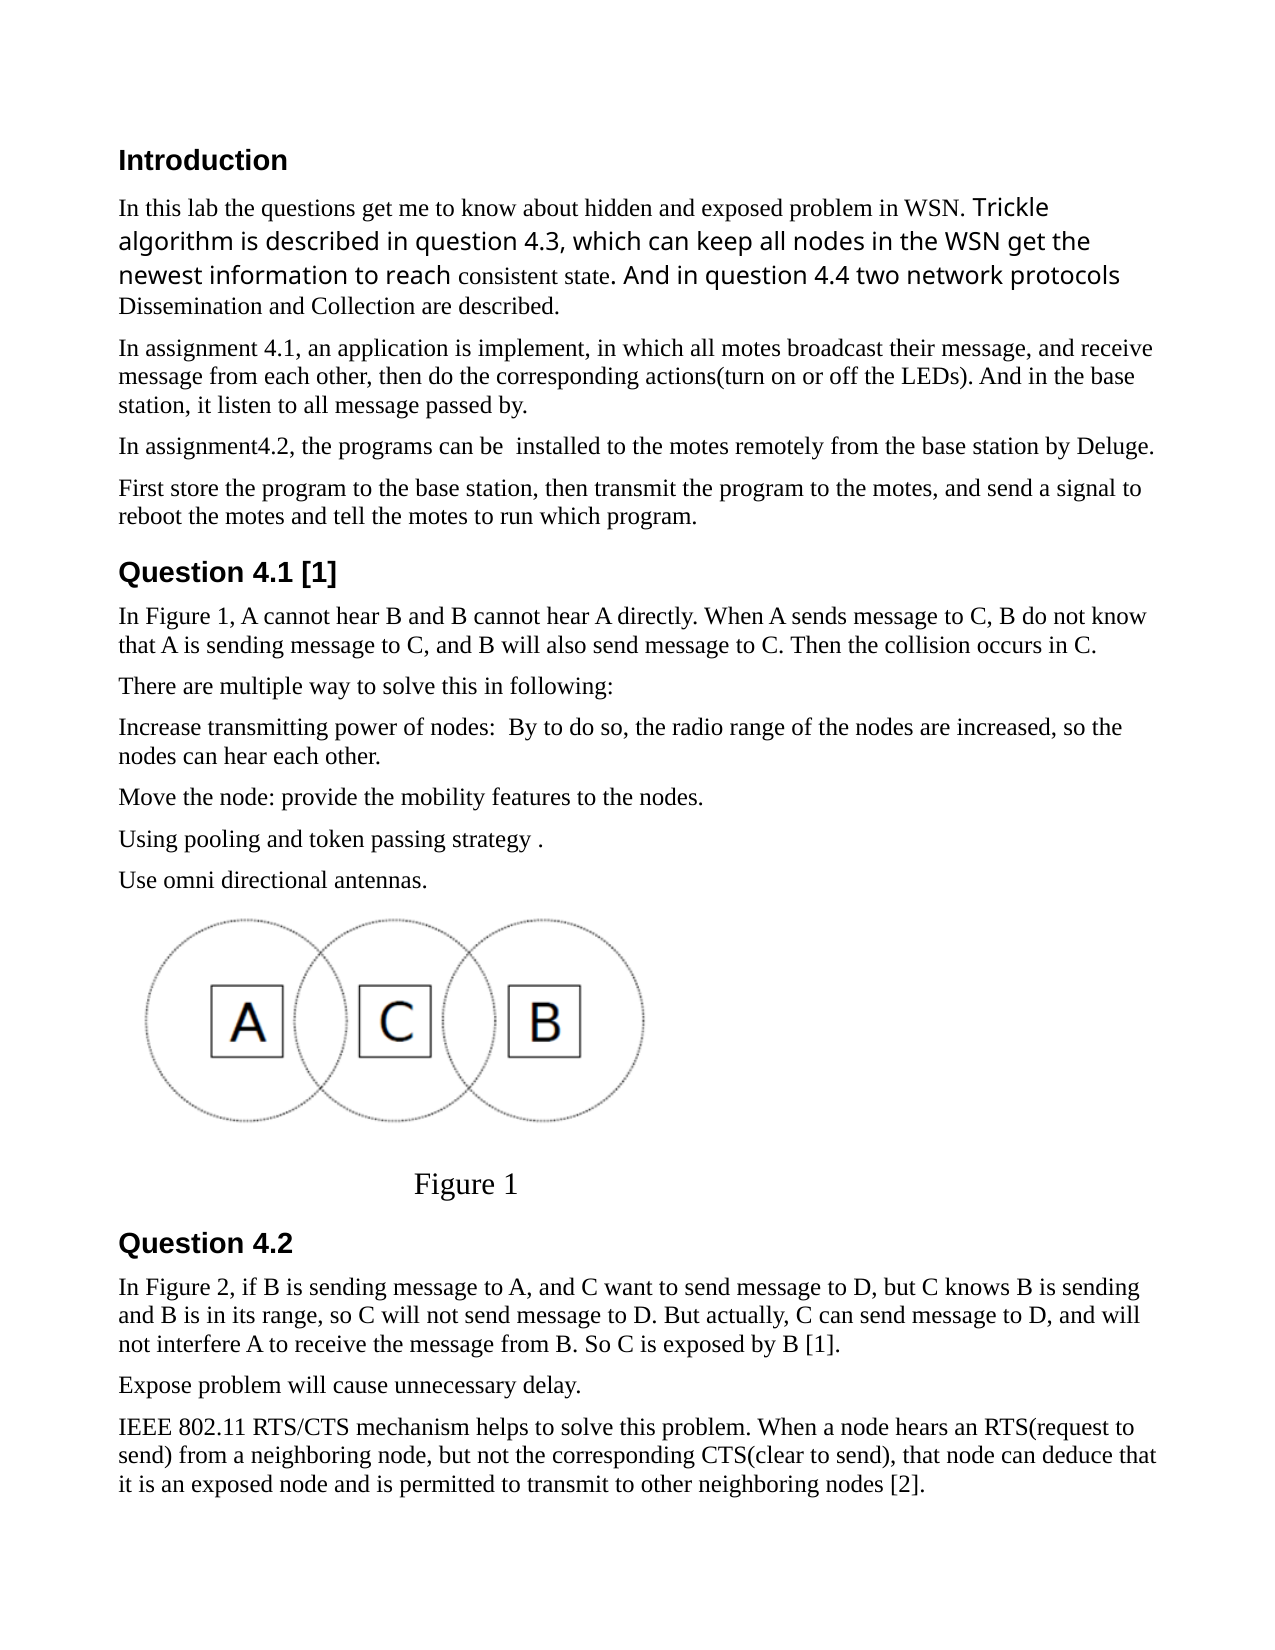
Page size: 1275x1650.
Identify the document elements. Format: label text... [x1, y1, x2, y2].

picture [118, 893, 705, 1153]
text Figure 1 [118, 1165, 1157, 1201]
text In Figure 2, if B is sending message to A, and C want to send message to D, but C knows B is sending and B is in its range, so C will not send message to D. But actually, C can send message to D, and will not interfere A to receive the message from B. So C is exposed by B [1]. [118, 1272, 1157, 1358]
text Expose problem will cause unnecessary delay. [118, 1371, 1157, 1399]
text Increase transmitting power of nodes: By to do so, the radio range of the nodes are increased, so the nodes can hear each other. [118, 712, 1157, 770]
text In Figure 1, A cannot hear B and B cannot hear A directly. When A sends message to C, B do not know that A is sending message to C, and B will also send message to C. Then the collision occurs in C. [118, 601, 1157, 659]
text There are multiple way to solve this in following: [118, 671, 1157, 700]
text In assignment4.2, the programs can be installed to the motes remotely from the base station by Deluge. [118, 431, 1157, 460]
text Using pooling and token passing strategy . [118, 824, 1157, 852]
subtitle Introduction [118, 143, 1157, 177]
subtitle Question 4.2 [118, 1226, 1157, 1259]
text Move the node: provide the mobility features to the nodes. [118, 782, 1157, 811]
text First store the program to the base station, then transmit the program to the motes, and send a signal to reboot the motes and tell the motes to run which program. [118, 473, 1157, 530]
text IEEE 802.11 RTS/CTS mechanism helps to solve this problem. When a node hears an RTS(request to send) from a neighboring node, but not the corresponding CTS(clear to send), that node can deduce that it is an exposed node and is permitted to transmit to other neighboring nodes [2]. [118, 1412, 1157, 1498]
text In assignment 4.1, an application is implement, in which all motes broadcast their message, and receive message from each other, then do the corresponding actions(turn on or off the LEDs). And in the base station, it listen to all message passed by. [118, 333, 1157, 419]
subtitle Question 4.1 [1] [118, 555, 1157, 589]
text In this lab the questions get me to know about hidden and exposed problem in WSN. Trickle algorithm is described in question 4.3, which can keep all nodes in the WSN get the newest information to reach consistent state. And in question 4.4 two network protocols Dissemination and Collection are described. [118, 189, 1157, 320]
